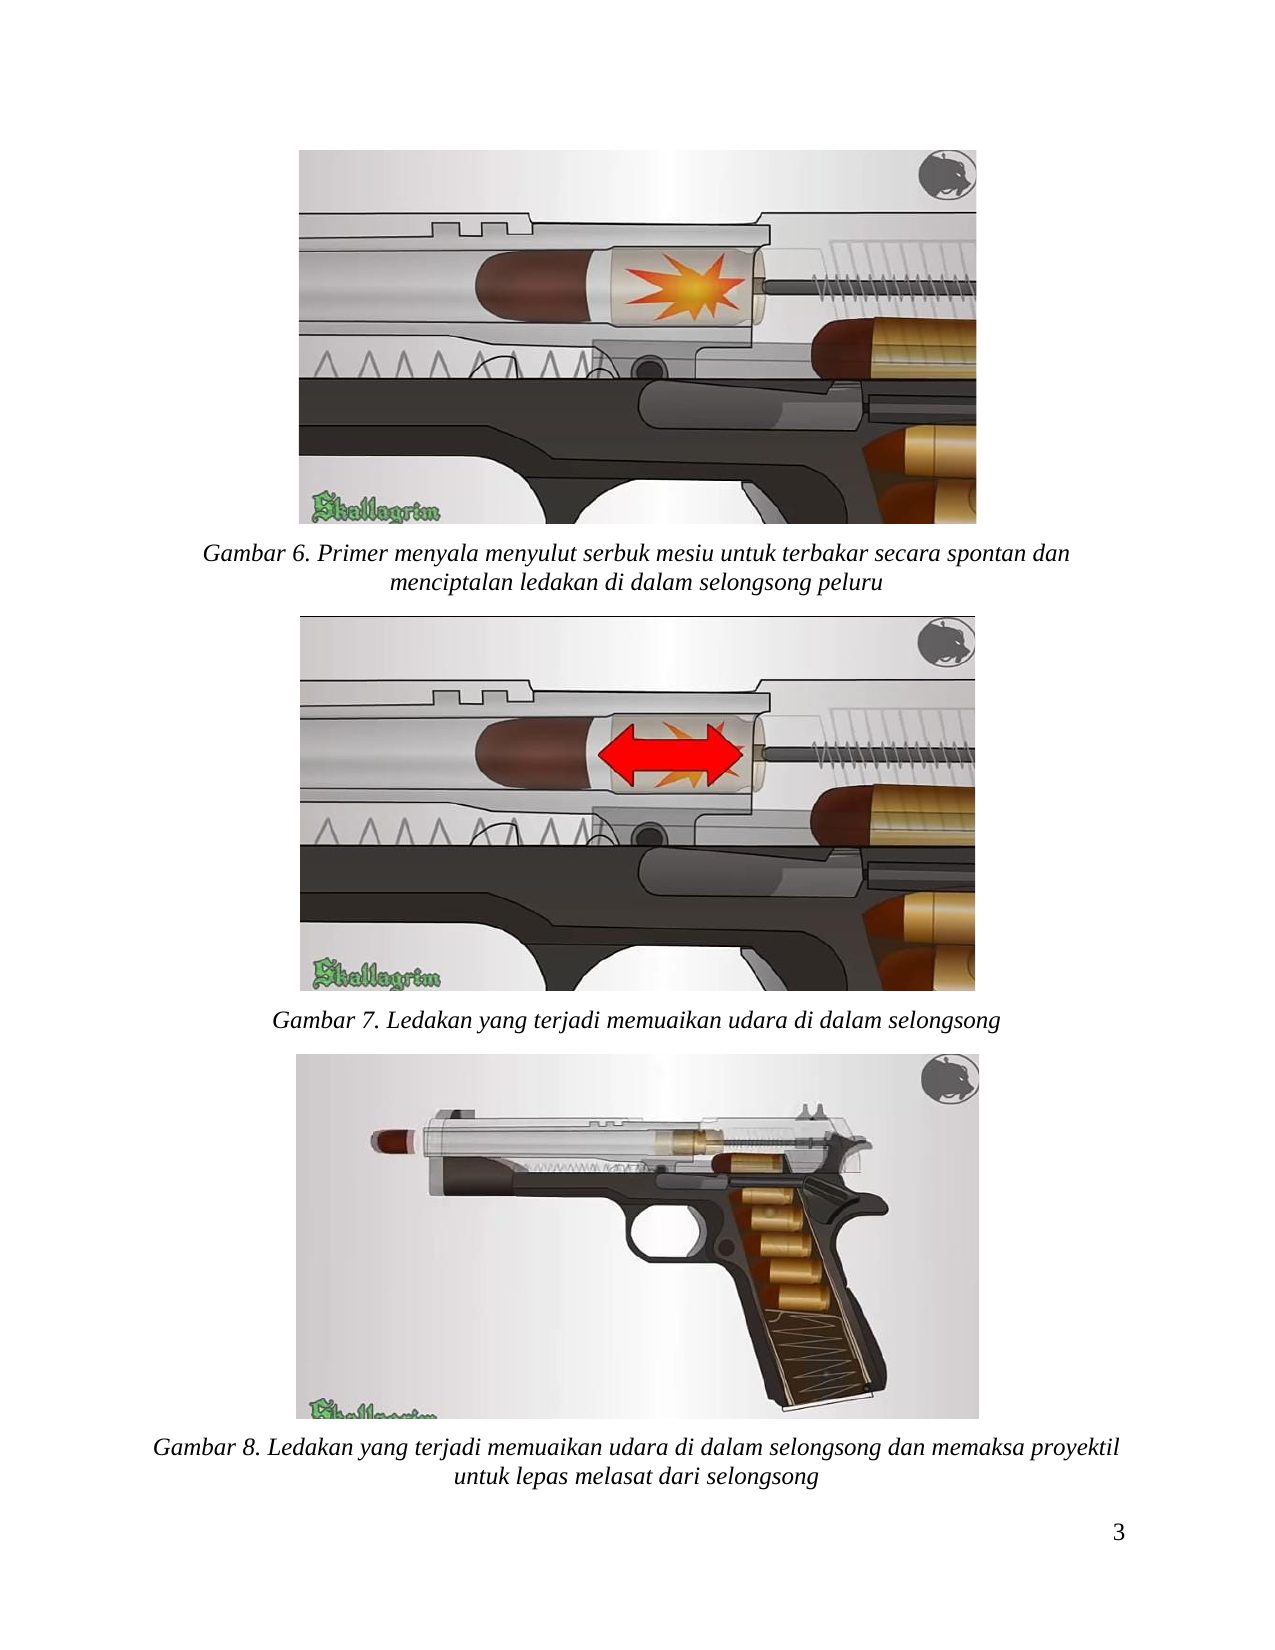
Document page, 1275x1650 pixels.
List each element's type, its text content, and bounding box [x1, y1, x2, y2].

picture [298, 150, 977, 524]
text Gambar 6. Primer menyala menyulut serbuk mesiu untuk terbakar secara spontan dan menciptalan ledakan di dalam selongsong peluru [150, 538, 1125, 596]
text Gambar 8. Ledakan yang terjadi memuaikan udara di dalam selongsong dan memaksa proyektil untuk lepas melasat dari selongsong [150, 1432, 1125, 1490]
picture [296, 1054, 980, 1419]
picture [300, 616, 976, 991]
text Gambar 7. Ledakan yang terjadi memuaikan udara di dalam selongsong [150, 1005, 1125, 1034]
